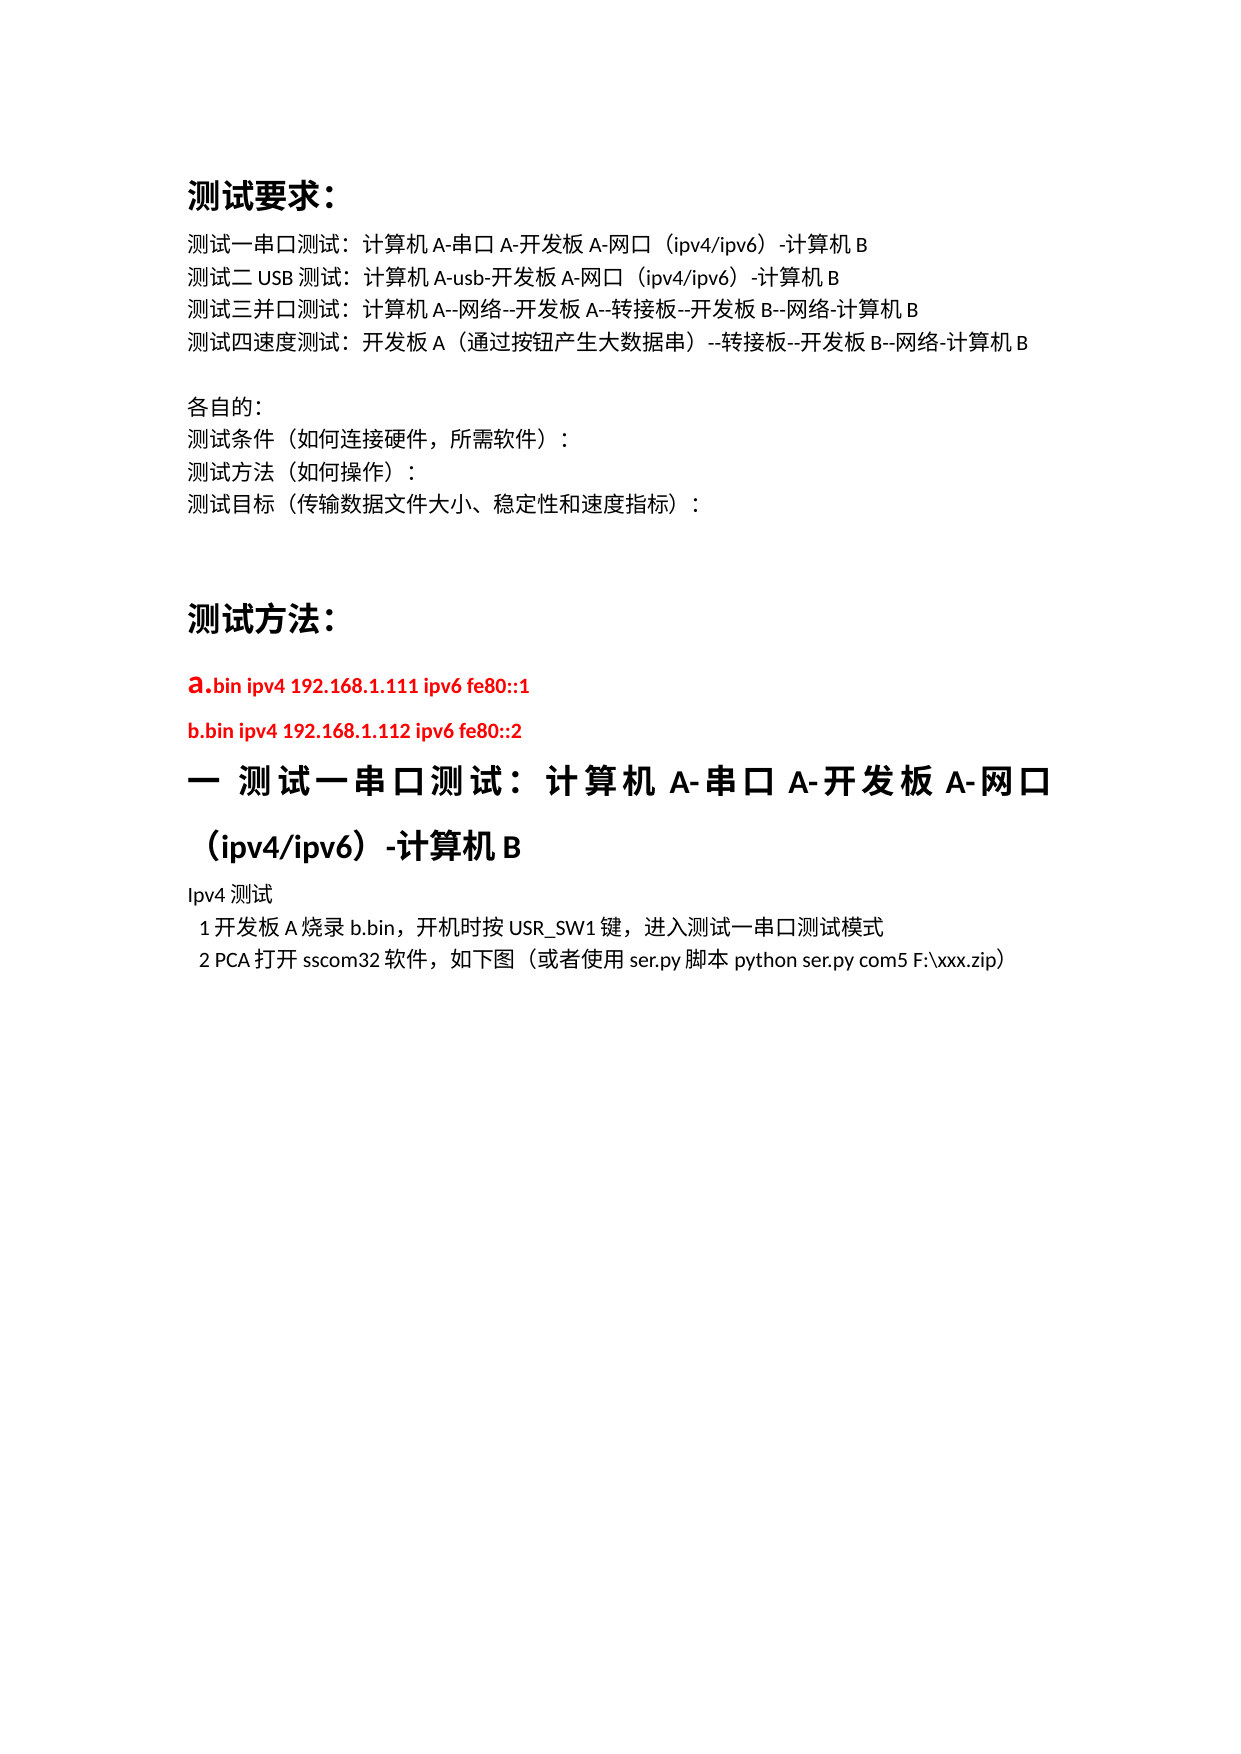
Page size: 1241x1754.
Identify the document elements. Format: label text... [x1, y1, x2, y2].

text 测试目标（传输数据文件大小、稳定性和速度指标）： [187, 487, 1053, 519]
text Ipv4测试 [187, 877, 1053, 909]
text 测试四速度测试：开发板A（通过按钮产生大数据串）--转接板--开发板B--网络-计算机B [187, 324, 1053, 357]
text 1 开发板A烧录b.bin，开机时按USR_SW1键，进入测试一串口测试模式 [187, 909, 1053, 942]
text 测试要求： [187, 162, 1053, 227]
text 各自的： [187, 389, 1053, 422]
text a.bin ipv4 192.168.1.111 ipv6 fe80::1 [187, 649, 1053, 714]
text 测试三并口测试：计算机A--网络--开发板A--转接板--开发板B--网络-计算机B [187, 292, 1053, 324]
text 测试方法（如何操作）： [187, 454, 1053, 487]
text 测试二USB测试：计算机A-usb-开发板A-网口（ipv4/ipv6）-计算机B [187, 259, 1053, 292]
text 测试一串口测试：计算机A-串口A-开发板A-网口（ipv4/ipv6）-计算机B [187, 227, 1053, 259]
text b.bin ipv4 192.168.1.112 ipv6 fe80::2 [187, 714, 1053, 747]
text 测试方法： [187, 584, 1053, 649]
text 2 PCA打开sscom32软件，如下图（或者使用ser.py脚本 python ser.py com5 F:\xxx.zip） [187, 942, 1053, 974]
text 一 测试一串口测试：计算机A-串口A-开发板A-网口（ipv4/ipv6）-计算机B [187, 747, 1053, 877]
text 测试条件（如何连接硬件，所需软件）： [187, 422, 1053, 454]
